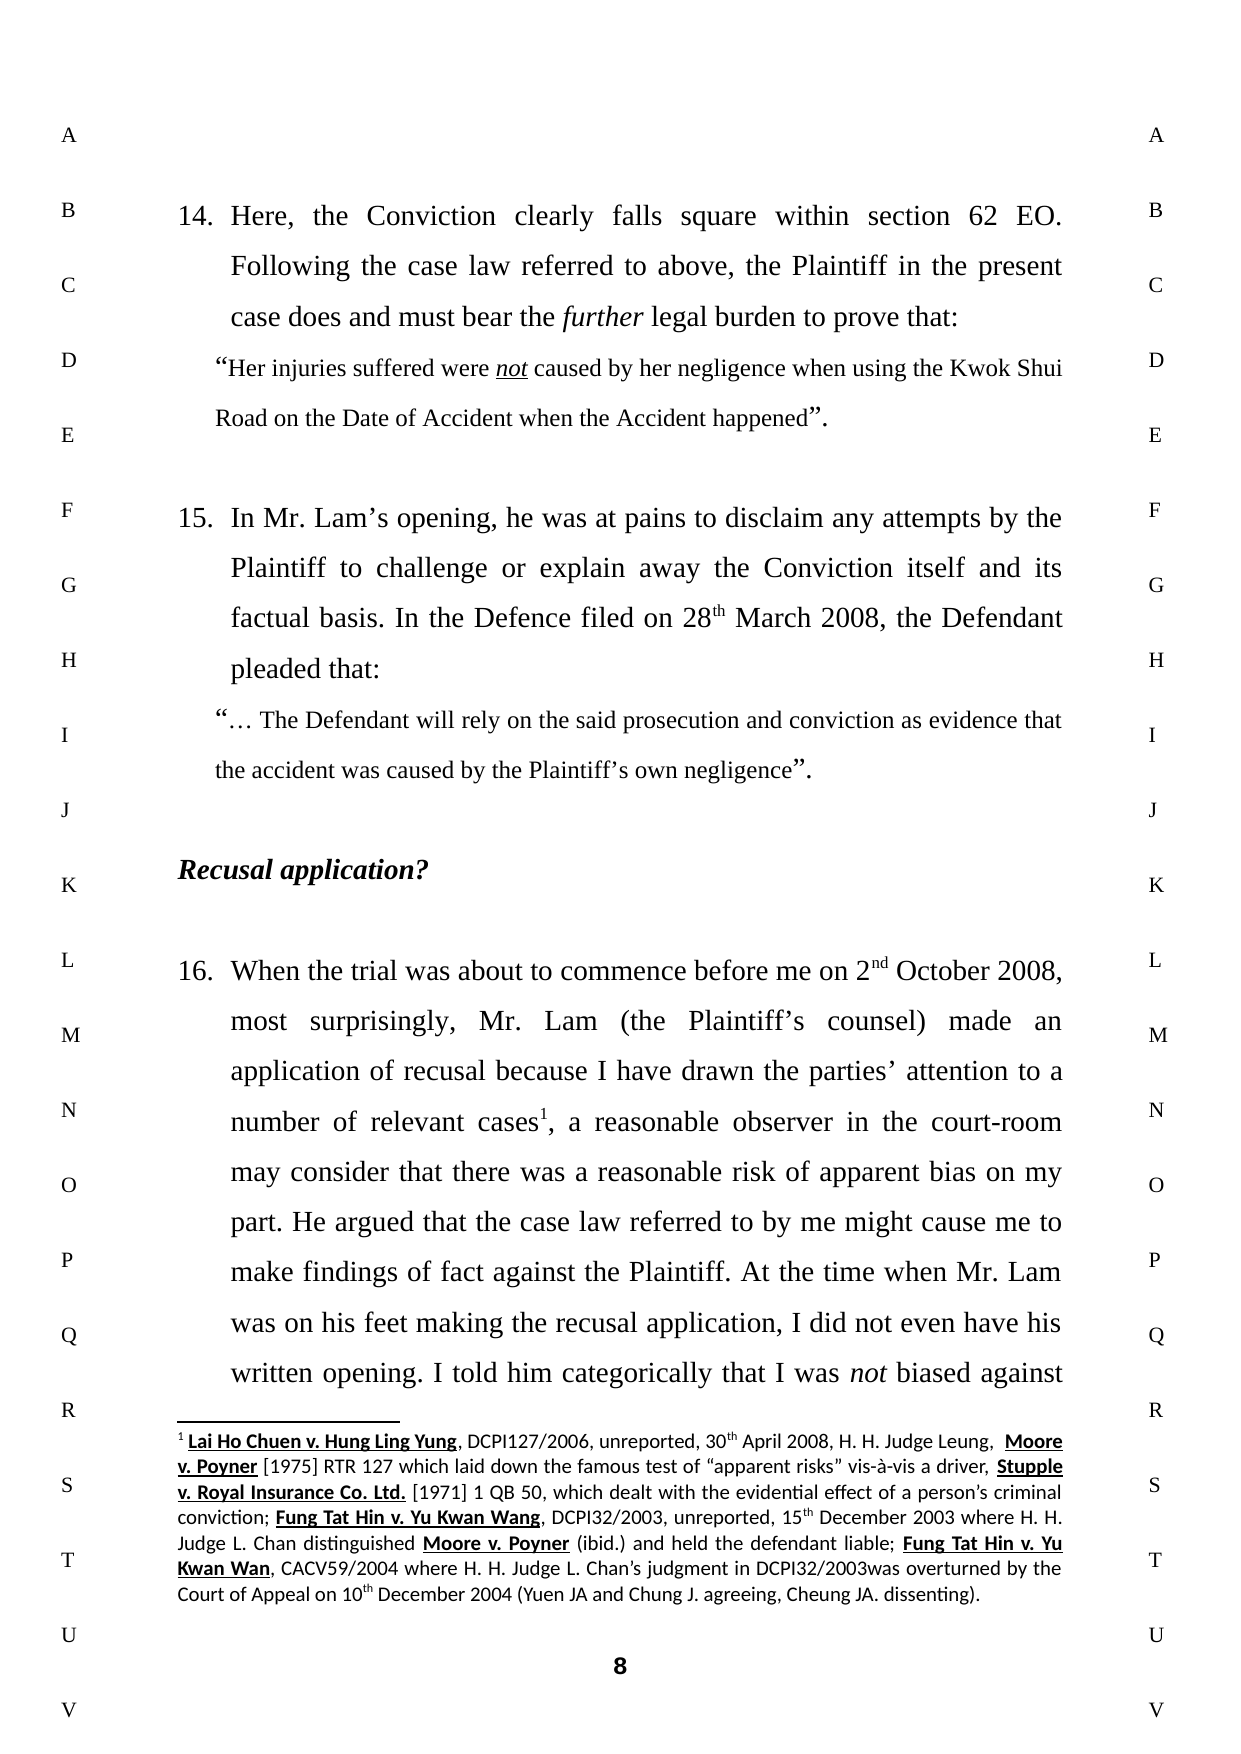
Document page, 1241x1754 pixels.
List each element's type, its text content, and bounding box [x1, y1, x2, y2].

list In Mr. Lam’s opening, he was at pains to disclaim any attempts by the Plaintiff to challenge or explain away the Conviction itself and its factual basis. In the Defence filed on 28th March 2008, the Defendant pleaded that: [177, 500, 1063, 684]
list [177, 953, 1063, 1389]
list Here, the Conviction clearly falls square within section 62 EO. Following the case law referred to above, the Plaintiff in the present case does and must bear the further legal burden to prove that: [177, 198, 1063, 332]
text “… The Defendant will rely on the said prosecution and conviction as evidence that the accident was caused by the Plaintiff’s own negligence”. [215, 701, 1063, 785]
text “Her injuries suffered were not caused by her negligence when using the Kwok Shui Road on the Date of Accident when the Accident happened”. [215, 349, 1063, 433]
text Recusal application? [177, 852, 1063, 886]
